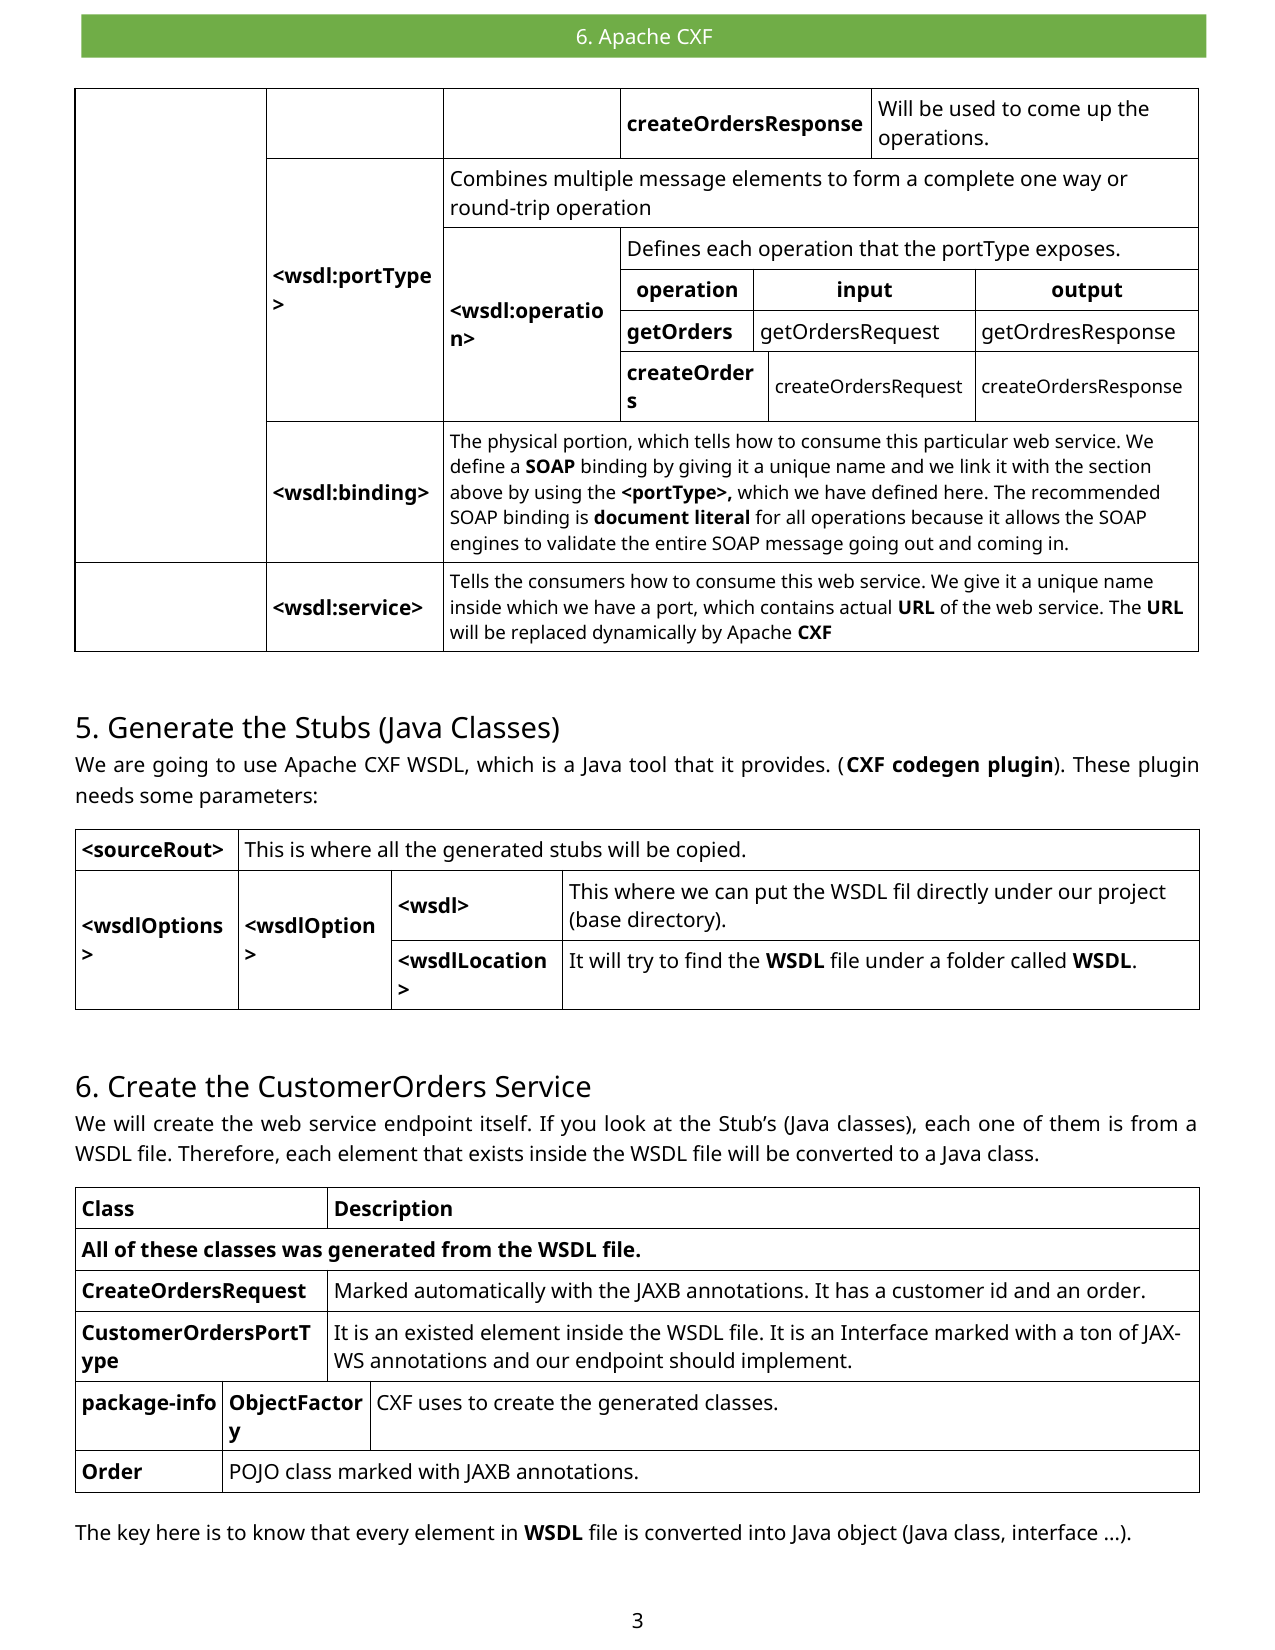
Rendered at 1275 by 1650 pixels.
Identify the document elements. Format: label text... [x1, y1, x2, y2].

table_cell <wsdl:binding> [267, 422, 443, 562]
table_cell CustomerOrdersPortType [76, 1312, 327, 1381]
table_cell Combines multiple message elements to form a complete one way or round-trip operation [444, 159, 1198, 227]
table_cell POJO class marked with JAXB annotations. [223, 1451, 1199, 1492]
table_cell Order [76, 1451, 222, 1492]
table_cell <wsdl:operation> [444, 228, 620, 421]
table_cell createOrdersResponse [621, 89, 871, 157]
table_cell operation [621, 270, 753, 310]
table_cell getOrdersRequest [754, 311, 975, 351]
text We will create the web service endpoint itself. If you look at the Stub’s (Java classes), each one of them is from a WSDL file. Therefore, each element that exists inside the WSDL file will be converted to a Java class. [75, 1109, 1200, 1168]
table_cell createOrdersRequest [769, 352, 975, 421]
table_cell Will be used to come up the operations. [872, 89, 1198, 157]
table_cell <wsdl:portType> [267, 159, 443, 421]
table_header Description [328, 1188, 1199, 1228]
text We are going to use Apache CXF WSDL, which is a Java tool that it provides. (CXF codegen plugin). These plugin needs some parameters: [75, 751, 1200, 809]
table_header <sourceRout> [76, 830, 238, 870]
table_cell <wsdlLocation> [392, 941, 562, 1009]
table_cell <wsdlOption> [239, 871, 391, 1009]
subtitle Generate the Stubs (Java Classes) [75, 708, 1200, 747]
table_cell It is an existed element inside the WSDL file. It is an Interface marked with a ton of JAX-WS annotations and our endpoint should implement. [328, 1312, 1199, 1381]
table_cell createOrdersResponse [976, 352, 1198, 421]
table_cell <wsdlOptions> [76, 871, 238, 1009]
table_cell <wsdl:service> [267, 563, 443, 651]
table_cell getOrders [621, 311, 753, 351]
text The key here is to know that every element in WSDL file is converted into Java object (Java class, interface …). [75, 1518, 1200, 1546]
table_cell CreateOrdersRequest [76, 1271, 327, 1311]
table_cell ObjectFactory [223, 1382, 370, 1450]
table_cell [76, 563, 266, 651]
subtitle Create the CustomerOrders Service [75, 1066, 1200, 1106]
table_cell Tells the consumers how to consume this web service. We give it a unique name inside which we have a port, which contains actual URL of the web service. The URL will be replaced dynamically by Apache CXF [444, 563, 1198, 651]
table_cell All of these classes was generated from the WSDL file. [76, 1229, 1199, 1269]
table_cell Marked automatically with the JAXB annotations. It has a customer id and an order. [328, 1271, 1199, 1311]
table_cell createOrders [621, 352, 768, 421]
table_cell package-info [76, 1382, 222, 1450]
table_header This is where all the generated stubs will be copied. [239, 830, 1199, 870]
table_cell This where we can put the WSDL fil directly under our project (base directory). [563, 871, 1199, 939]
table_header Class [76, 1188, 327, 1228]
table_cell input [754, 270, 975, 310]
table_cell CXF uses to create the generated classes. [371, 1382, 1199, 1450]
table_cell It will try to find the WSDL file under a folder called WSDL. [563, 941, 1199, 1009]
table_cell <wsdl> [392, 871, 562, 939]
table_cell output [976, 270, 1198, 310]
table_cell The physical portion, which tells how to consume this particular web service. We define a SOAP binding by giving it a unique name and we link it with the section above by using the <portType>, which we have defined here. The recommended SOAP binding is document literal for all operations because it allows the SOAP engines to validate the entire SOAP message going out and coming in. [444, 422, 1198, 562]
table_cell Defines each operation that the portType exposes. [621, 228, 1198, 268]
table_cell getOrdresResponse [976, 311, 1198, 351]
